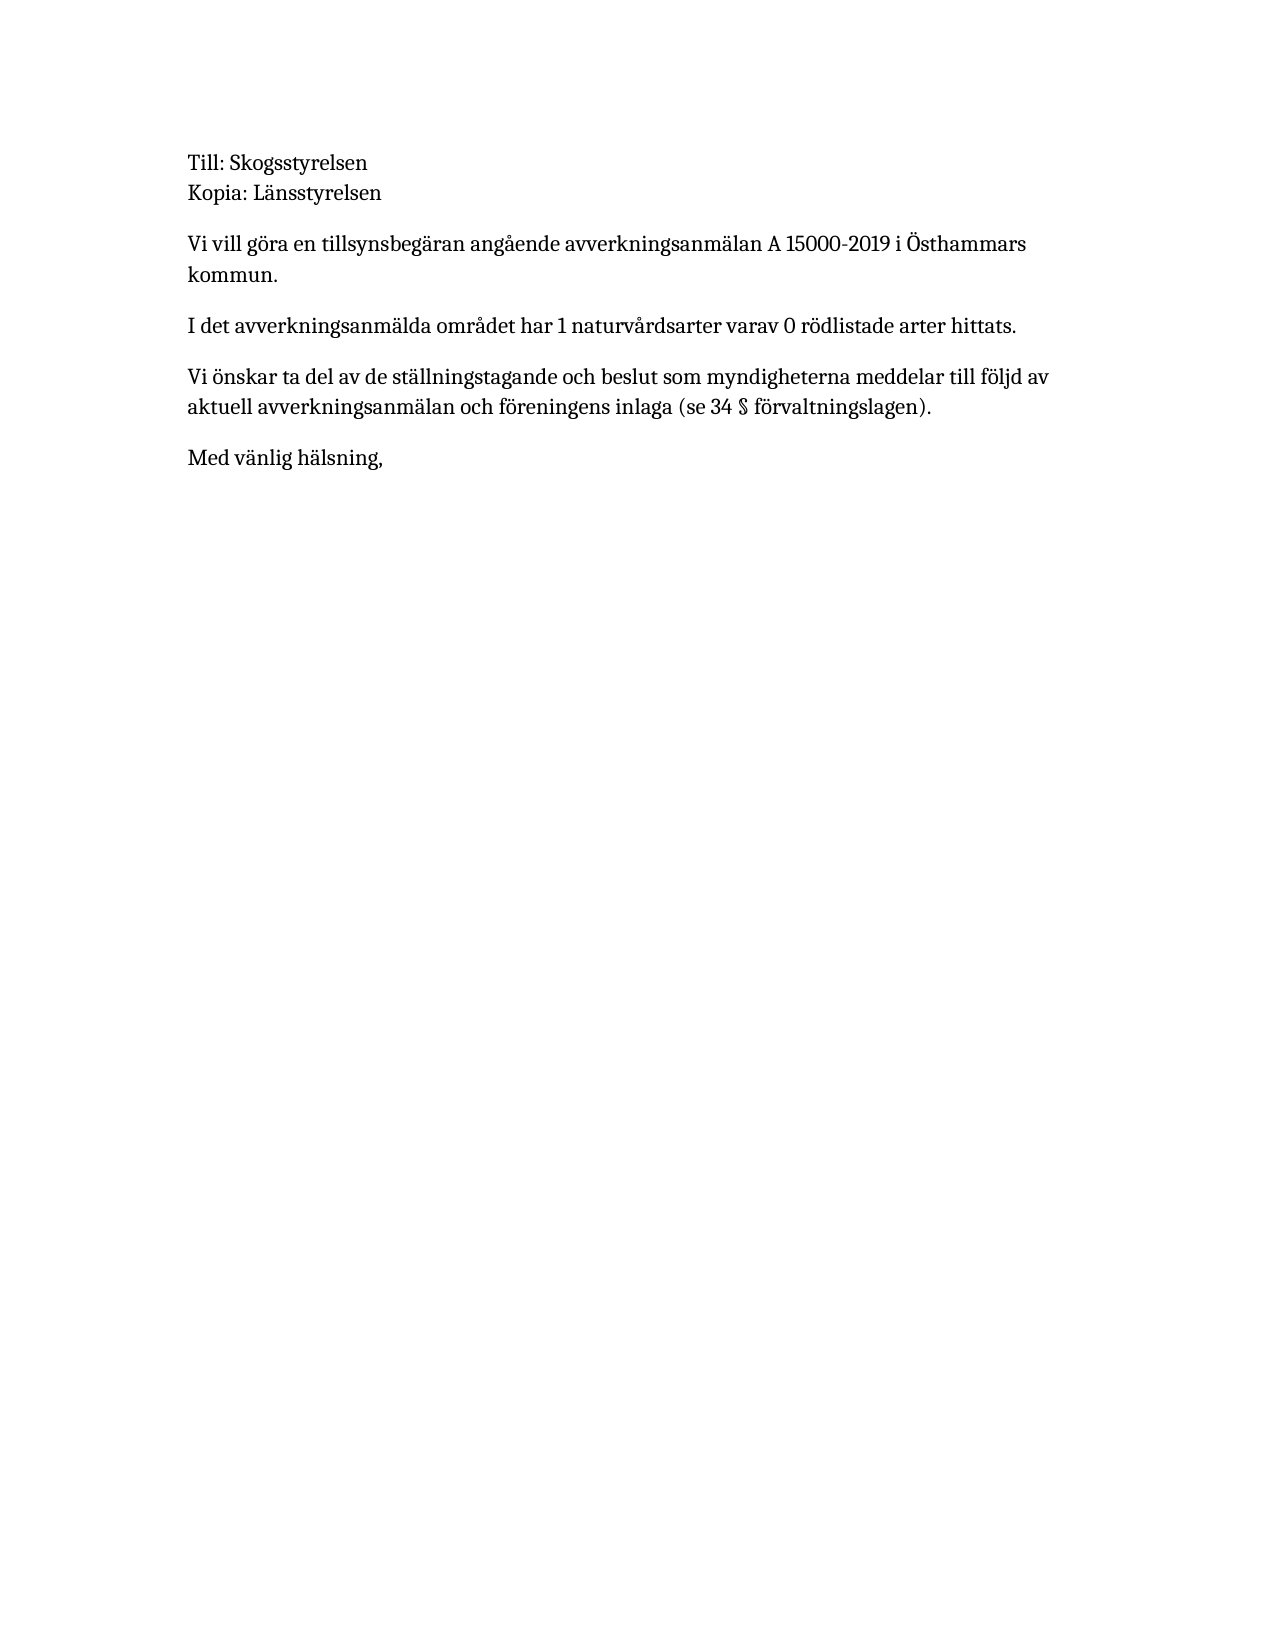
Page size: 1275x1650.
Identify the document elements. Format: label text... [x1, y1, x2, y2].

text Till: Skogsstyrelsen Kopia: Länsstyrelsen [187, 150, 1087, 207]
text I det avverkningsanmälda området har 1 naturvårdsarter varav 0 rödlistade arter hittats. [187, 312, 1087, 339]
text Vi vill göra en tillsynsbegäran angående avverkningsanmälan A 15000-2019 i Östhammars kommun. [187, 231, 1087, 288]
text Vi önskar ta del av de ställningstagande och beslut som myndigheterna meddelar till följd av aktuell avverkningsanmälan och föreningens inlaga (se 34 § förvaltningslagen). [187, 363, 1087, 420]
text Med vänlig hälsning, [187, 445, 1087, 501]
